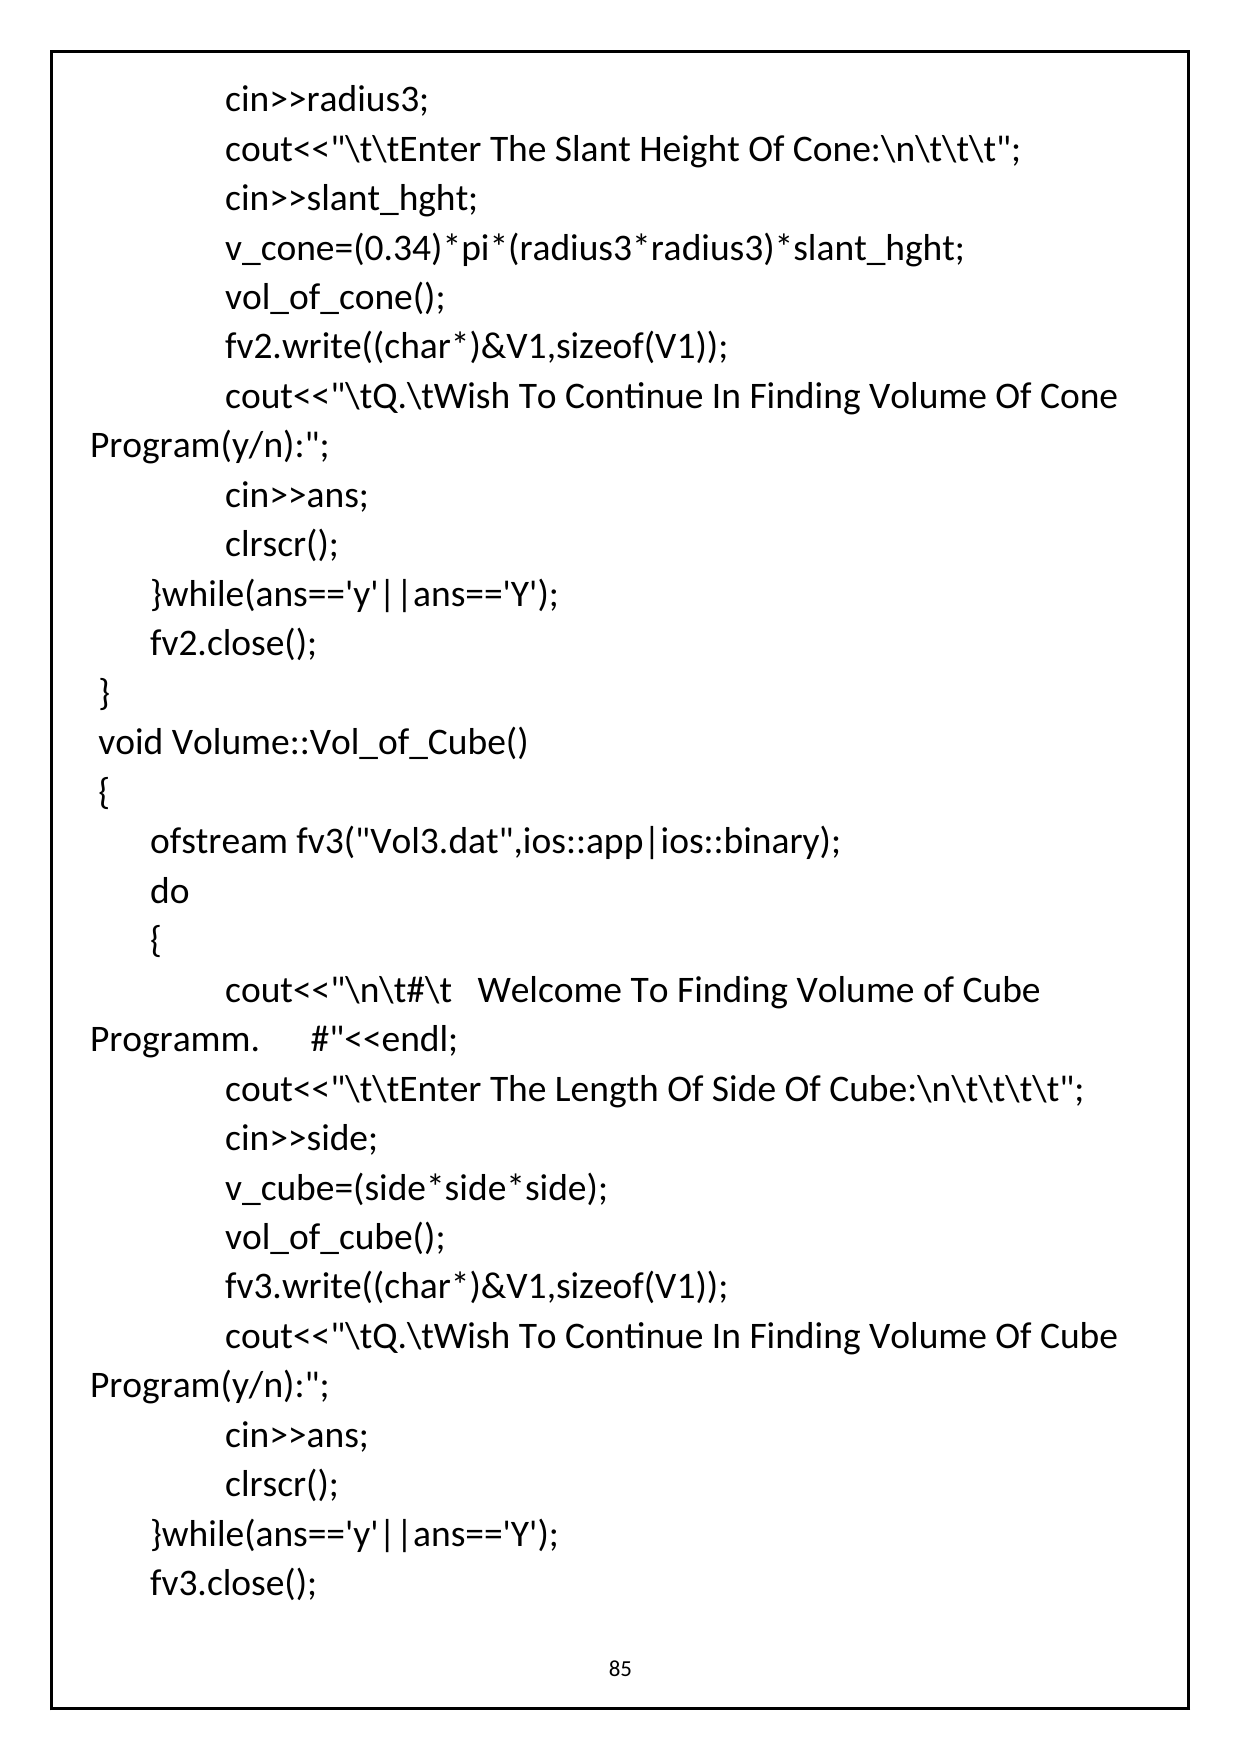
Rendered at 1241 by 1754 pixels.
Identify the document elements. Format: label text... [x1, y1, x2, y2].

text fv2.close(); [90, 619, 1182, 665]
text do [90, 867, 1182, 912]
text }while(ans=='y'||ans=='Y'); [90, 570, 1182, 616]
text } [90, 669, 1182, 714]
text cin>>radius3; [90, 75, 1182, 121]
text cin>>side; [90, 1114, 1182, 1160]
text }while(ans=='y'||ans=='Y'); [90, 1510, 1182, 1556]
text cin>>ans; [90, 471, 1182, 517]
text ofstream fv3("Vol3.dat",ios::app|ios::binary); [90, 817, 1182, 863]
text cout<<"\t\tEnter The Length Of Side Of Cube:\n\t\t\t\t"; [90, 1064, 1182, 1110]
text clrscr(); [90, 1460, 1182, 1506]
text { [90, 916, 1182, 962]
text fv3.write((char*)&V1,sizeof(V1)); [90, 1262, 1182, 1308]
text void Volume::Vol_of_Cube() [90, 718, 1182, 764]
text cin>>slant_hght; [90, 174, 1182, 220]
text cout<<"\tQ.\tWish To Continue In Finding Volume Of Cube Program(y/n):"; [90, 1312, 1182, 1407]
text clrscr(); [90, 520, 1182, 566]
text { [90, 768, 1182, 813]
text cout<<"\tQ.\tWish To Continue In Finding Volume Of Cone Program(y/n):"; [90, 372, 1182, 467]
text vol_of_cube(); [90, 1213, 1182, 1259]
text fv2.write((char*)&V1,sizeof(V1)); [90, 322, 1182, 368]
text vol_of_cone(); [90, 273, 1182, 319]
text cin>>ans; [90, 1411, 1182, 1457]
text cout<<"\t\tEnter The Slant Height Of Cone:\n\t\t\t"; [90, 124, 1182, 170]
text v_cube=(side*side*side); [90, 1163, 1182, 1209]
text cout<<"\n\t#\t Welcome To Finding Volume of Cube Programm. #"<<endl; [90, 966, 1182, 1061]
text v_cone=(0.34)*pi*(radius3*radius3)*slant_hght; [90, 223, 1182, 269]
text fv3.close(); [90, 1559, 1182, 1605]
